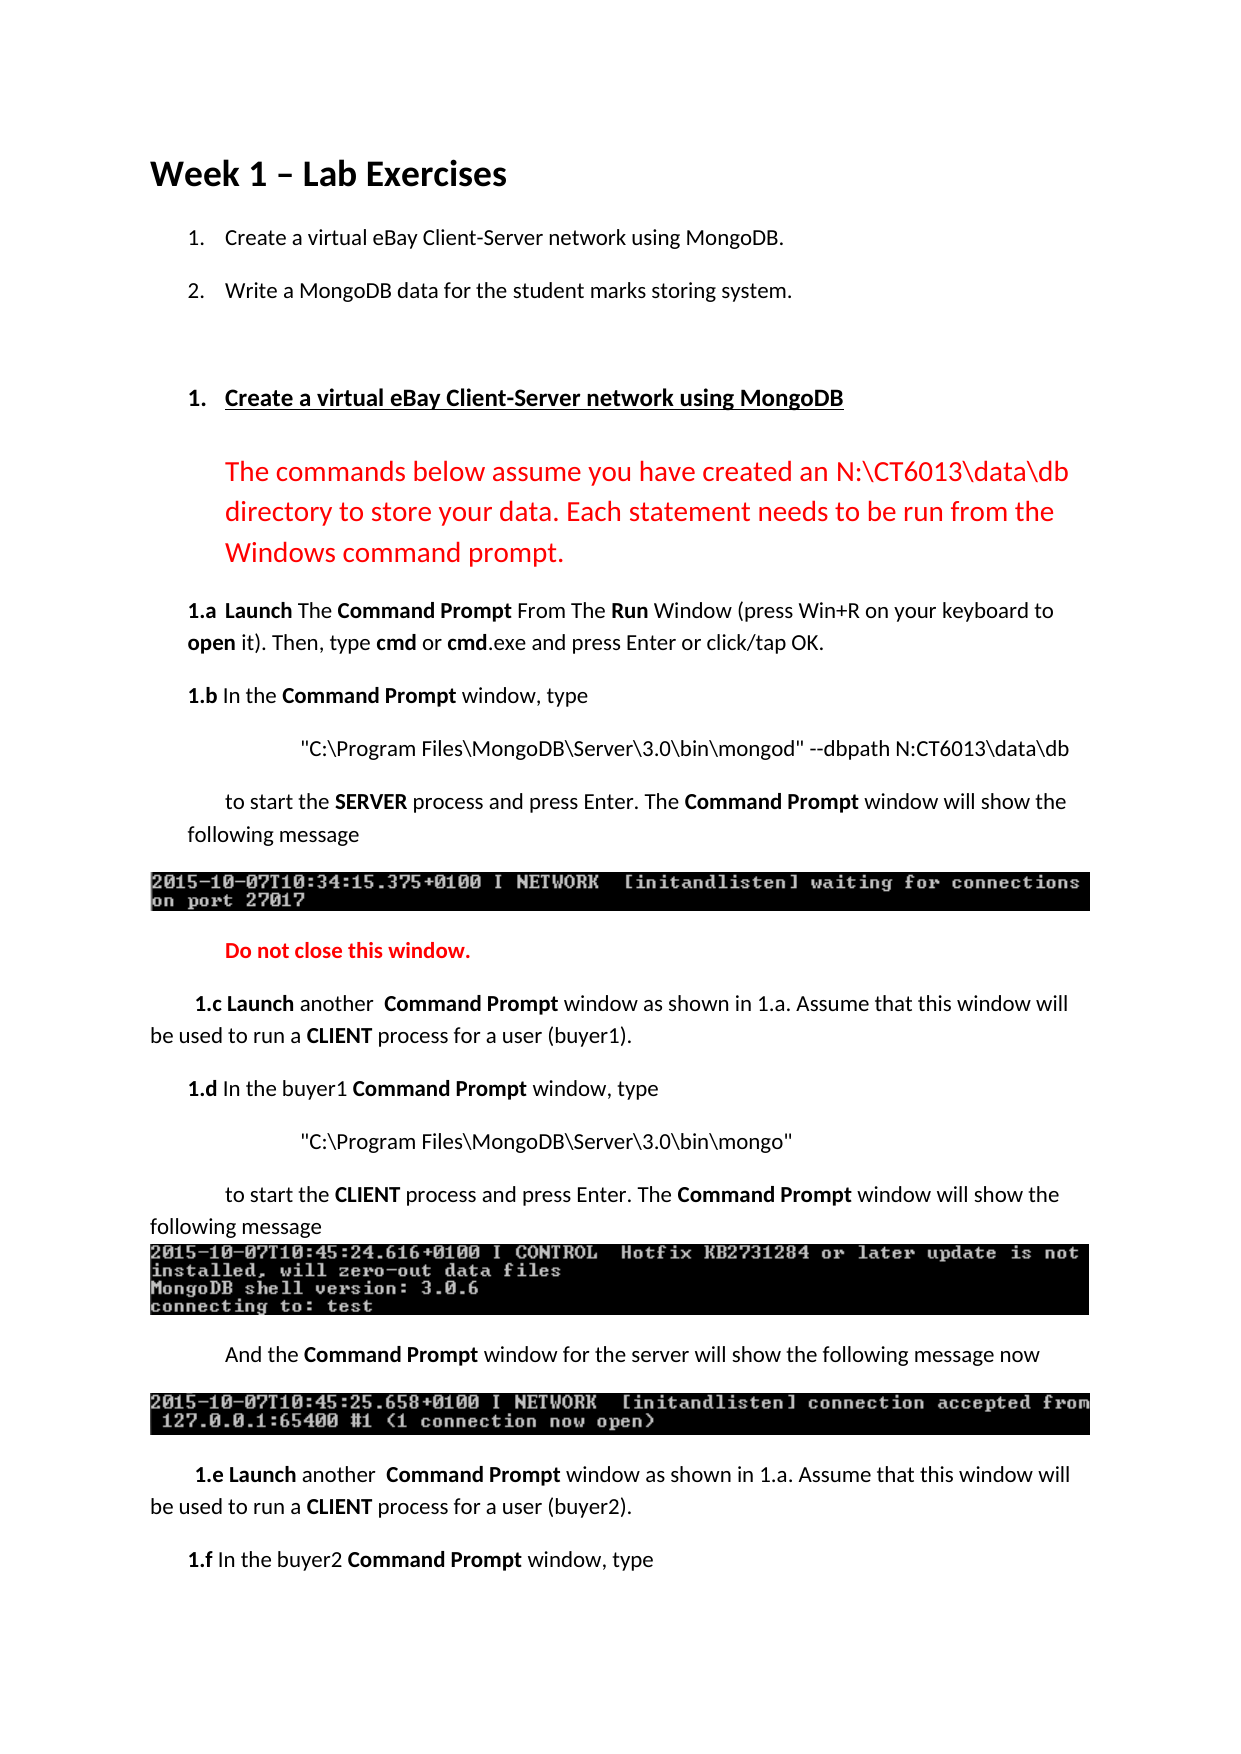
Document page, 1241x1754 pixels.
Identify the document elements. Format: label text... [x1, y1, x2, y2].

text "C:\Program Files\MongoDB\Server\3.0\bin\mongod" --dbpath N:CT6013\data\db [187, 734, 1090, 762]
list The commands below assume you have created an N:\CT6013\data\db directory to store your data. Each statement needs to be run from the Windows command prompt. [225, 453, 1090, 570]
picture [150, 872, 1090, 911]
text 1.b In the Command Prompt window, type [187, 681, 1090, 709]
text "C:\Program Files\MongoDB\Server\3.0\bin\mongo" [187, 1127, 1090, 1155]
text 1.f In the buyer2 Command Prompt window, type [187, 1545, 1090, 1573]
text 1.e Launch another Command Prompt window as shown in 1.a. Assume that this window will be used to run a CLIENT process for a user (buyer2). [150, 1460, 1090, 1520]
list Create a virtual eBay Client-Server network using MongoDB. [187, 223, 1090, 252]
text 1.a Launch The Command Prompt From The Run Window (press Win+R on your keyboard to open it). Then, type cmd or cmd.exe and press Enter or click/tap OK. [187, 596, 1090, 656]
list Create a virtual eBay Client-Server network using MongoDB [187, 383, 1090, 413]
list Write a MongoDB data for the student marks storing system. [187, 277, 1090, 304]
text Week 1 – Lab Exercises [150, 150, 1090, 196]
text Do not close this window. [150, 936, 1090, 964]
text 1.d In the buyer1 Command Prompt window, type [187, 1074, 1090, 1102]
picture [150, 1244, 1089, 1315]
text to start the SERVER process and press Enter. The Command Prompt window will show the following message [187, 787, 1090, 848]
picture [150, 1393, 1090, 1435]
text 1.c Launch another Command Prompt window as shown in 1.a. Assume that this window will be used to run a CLIENT process for a user (buyer1). [150, 989, 1090, 1049]
text And the Command Prompt window for the server will show the following message now [150, 1340, 1090, 1368]
